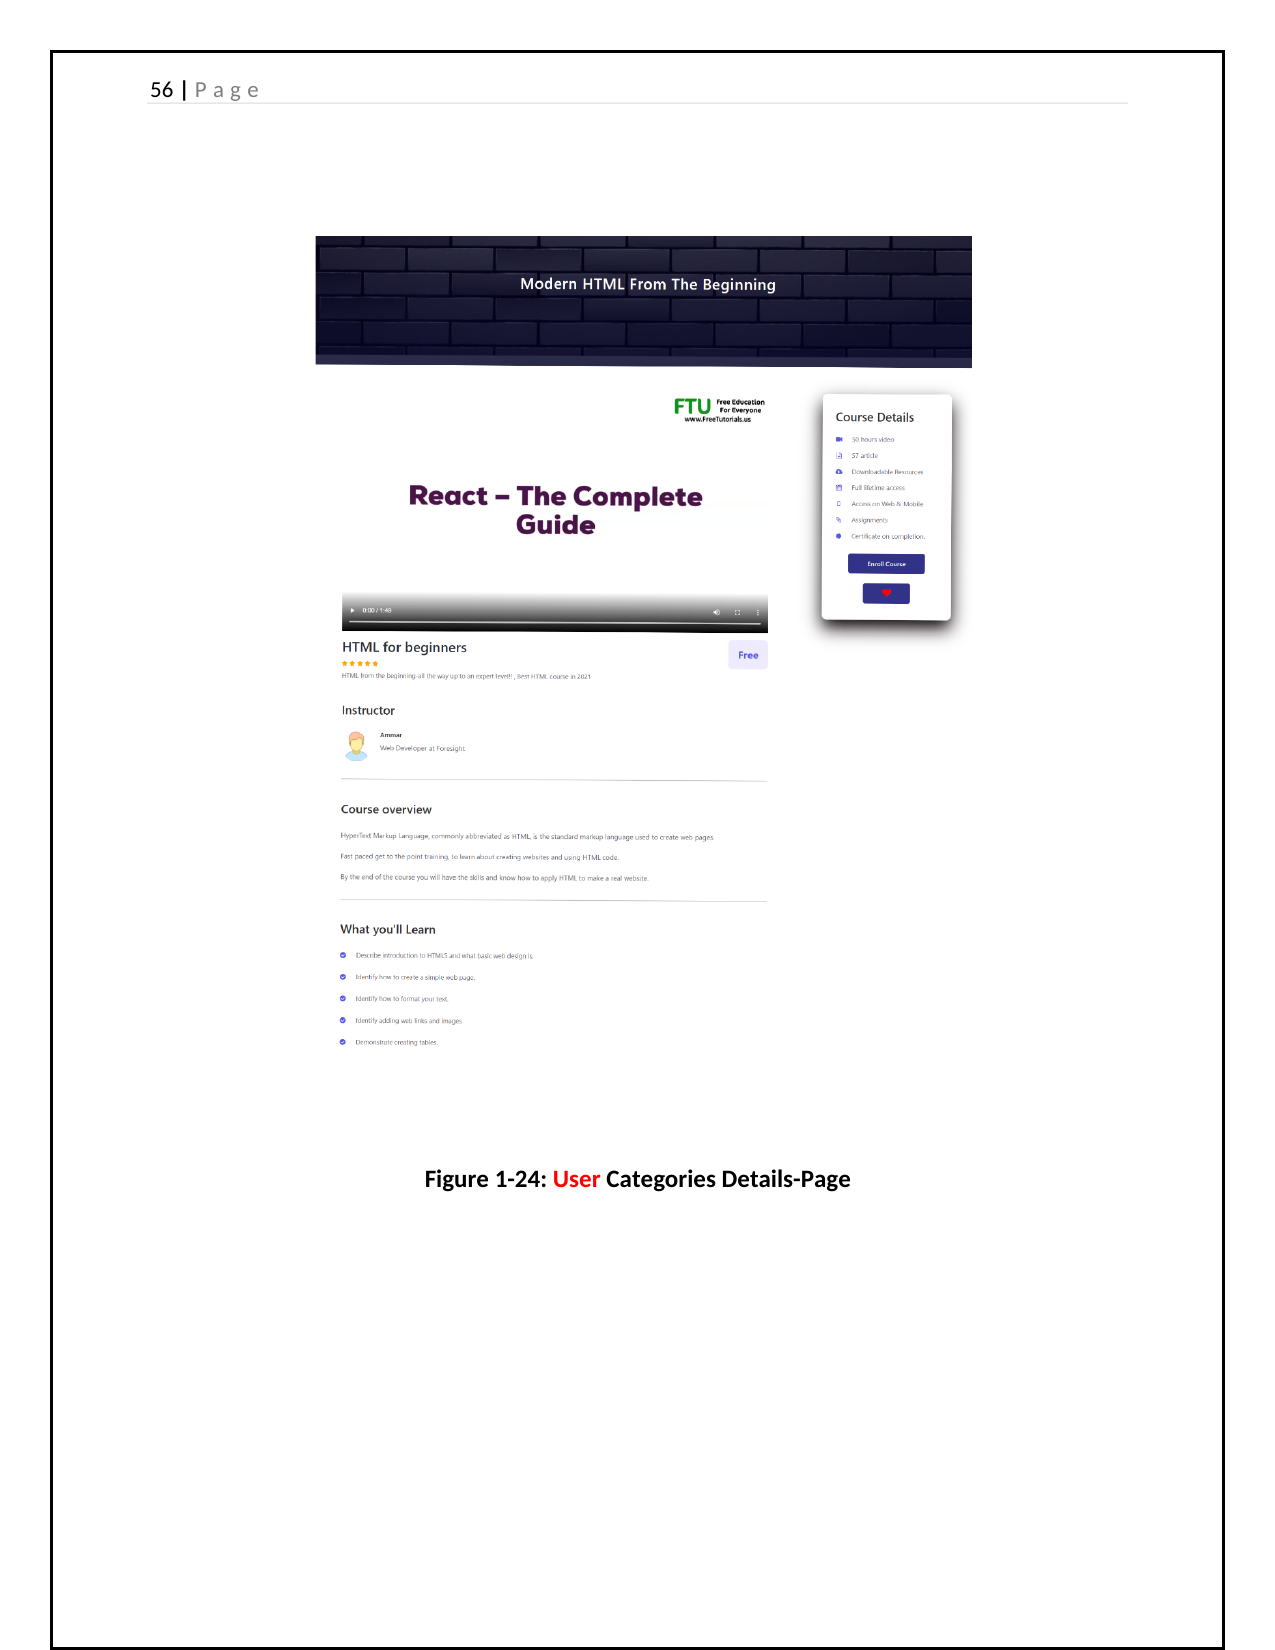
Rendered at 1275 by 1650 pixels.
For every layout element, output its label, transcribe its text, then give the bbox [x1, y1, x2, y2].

picture [315, 236, 972, 1079]
subtitle Figure 1-24: User Categories Details-Page [251, 1163, 1024, 1193]
